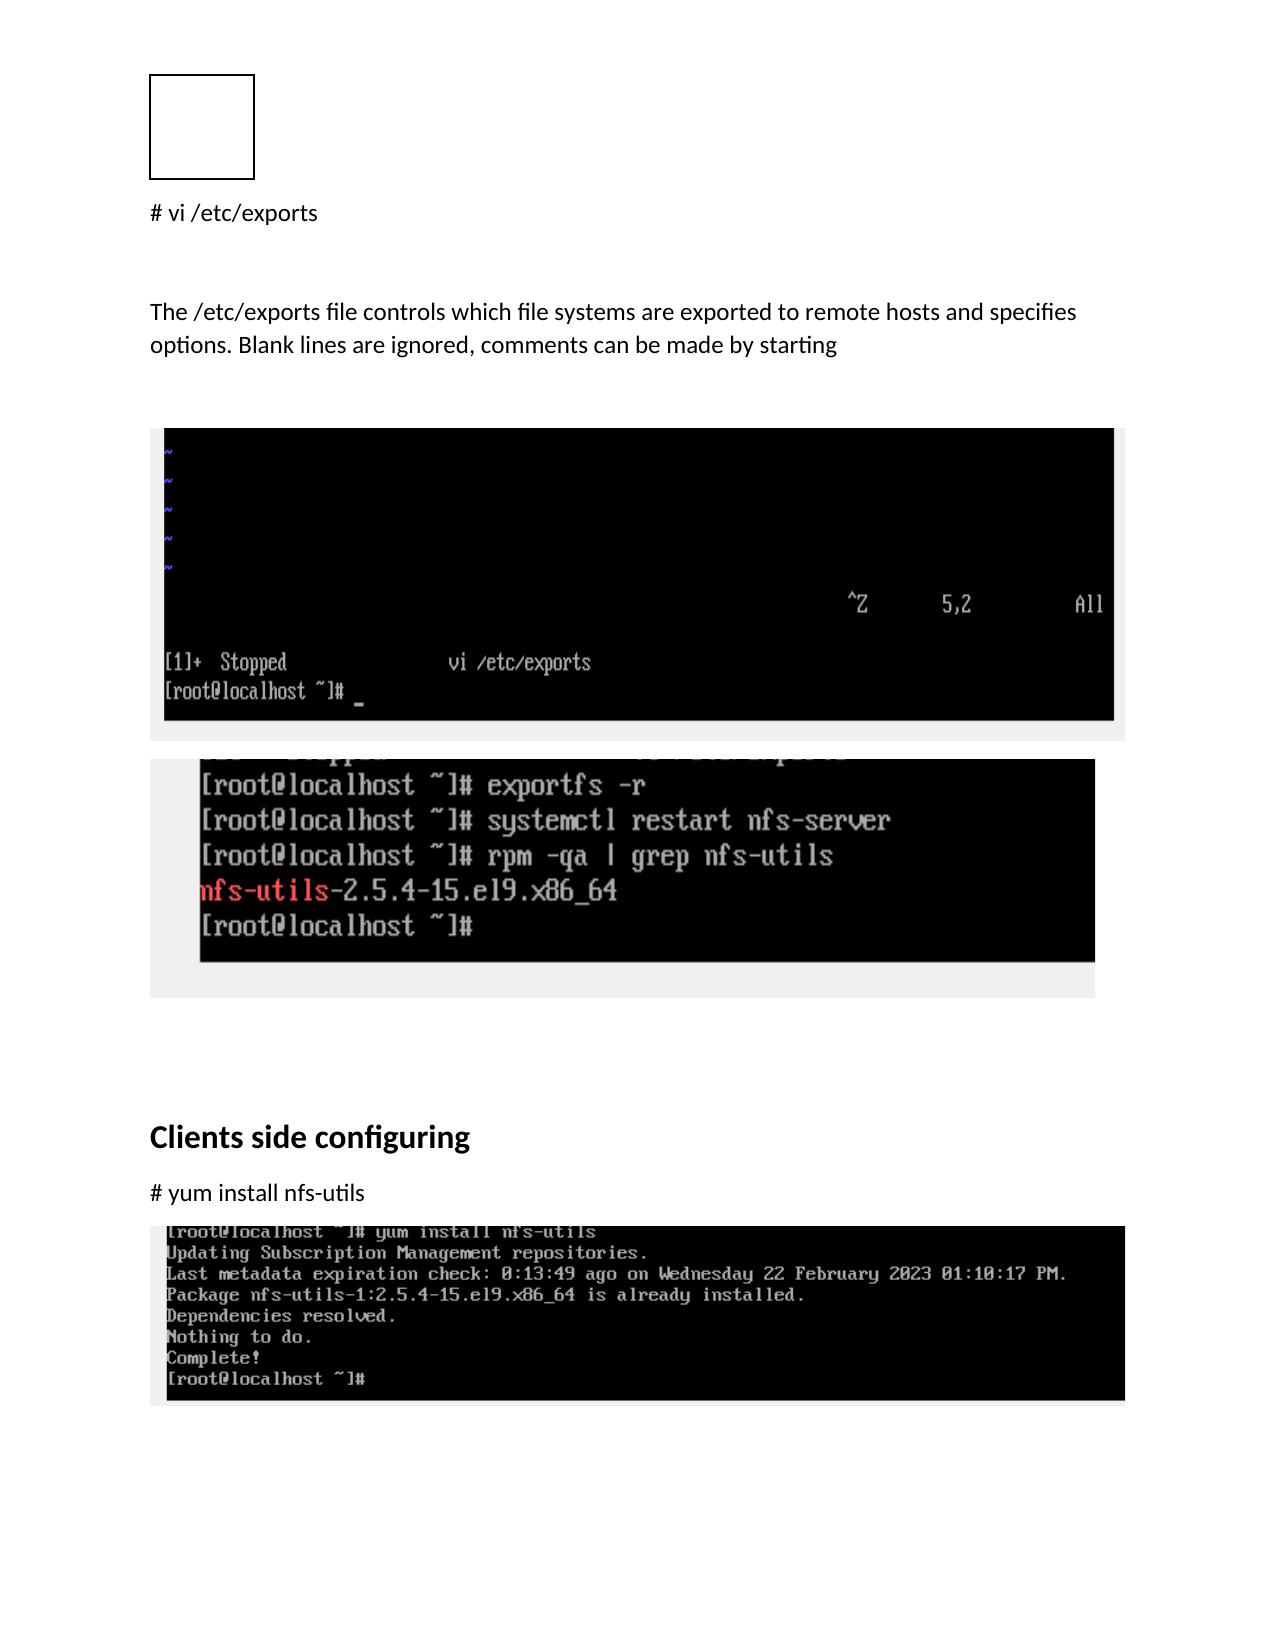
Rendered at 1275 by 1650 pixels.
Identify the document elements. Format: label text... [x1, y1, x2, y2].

picture [150, 1226, 1125, 1406]
text Clients side configuring [150, 1116, 1125, 1157]
text # yum install nfs-utils [150, 1177, 1125, 1207]
text # vi /etc/exports [150, 197, 1125, 227]
text The /etc/exports file controls which file systems are exported to remote hosts and specifies options. Blank lines are ignored, comments can be made by starting [150, 296, 1125, 359]
picture [150, 428, 1125, 741]
picture [150, 759, 1096, 998]
